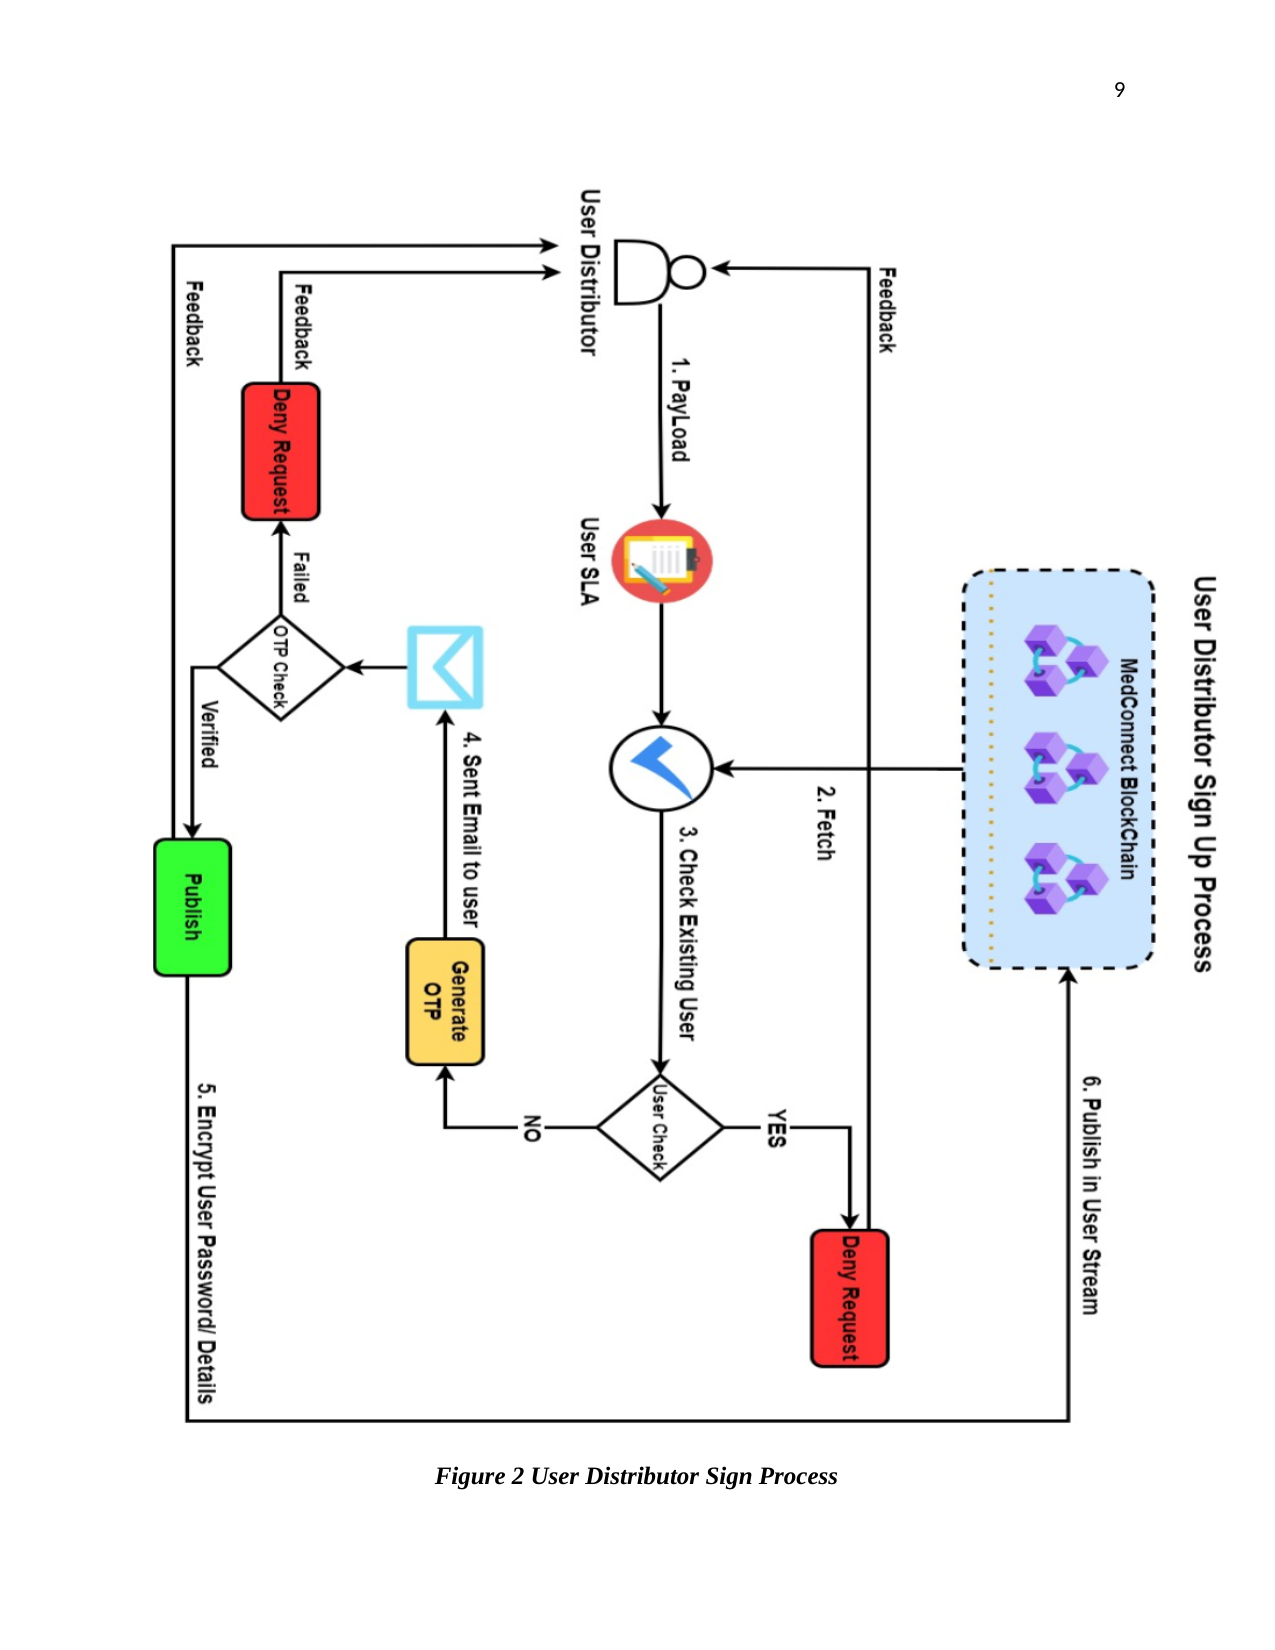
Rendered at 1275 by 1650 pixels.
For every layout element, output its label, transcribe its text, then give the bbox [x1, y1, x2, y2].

picture [154, 179, 1229, 1430]
text Figure 2 User Distributor Sign Process [150, 1461, 1125, 1489]
